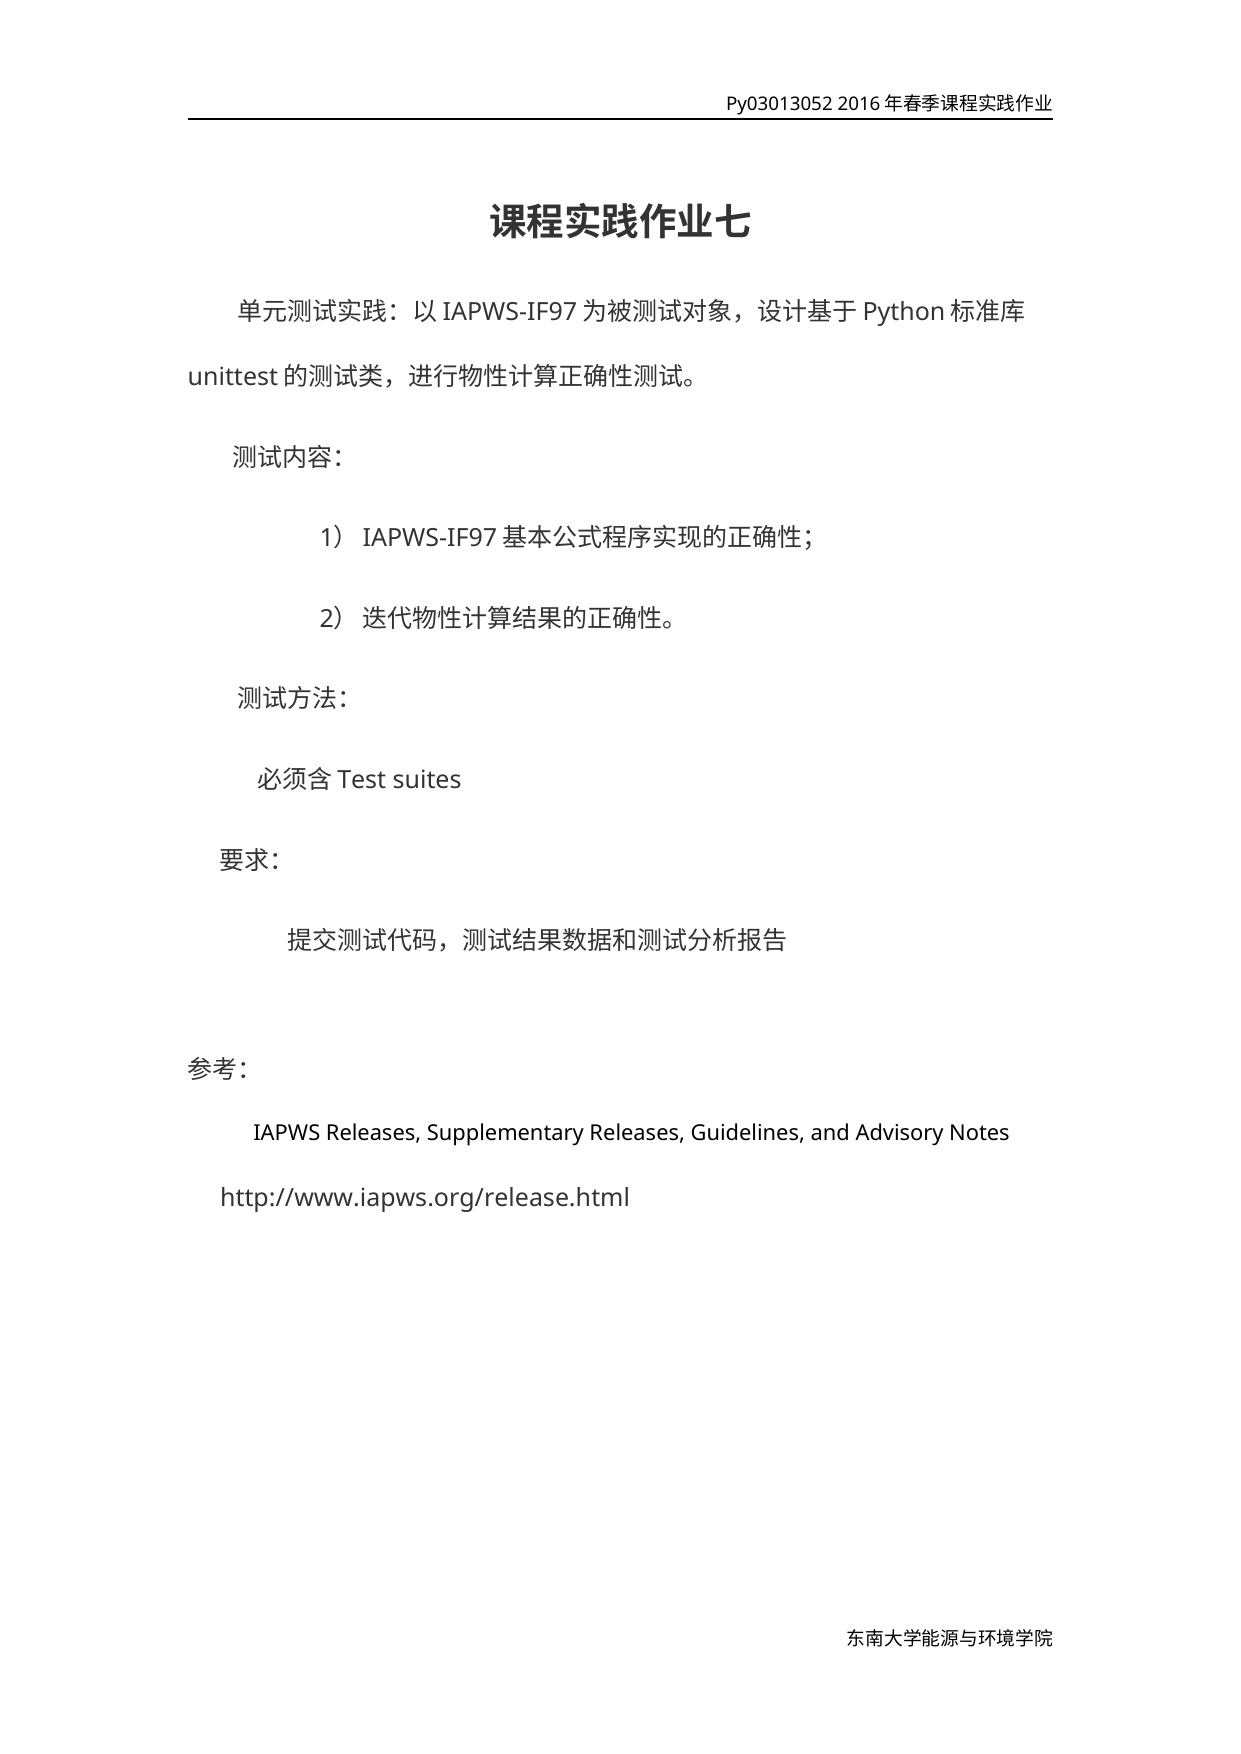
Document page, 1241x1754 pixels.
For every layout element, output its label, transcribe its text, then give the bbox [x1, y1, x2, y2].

text 必须含Test suites [187, 745, 1053, 810]
text 要求： [212, 826, 1053, 891]
text 单元测试实践：以IAPWS-IF97为被测试对象，设计基于Python标准库unittest的测试类，进行物性计算正确性测试。 [187, 277, 1053, 407]
text 测试内容： [187, 423, 1053, 488]
text IAPWS Releases, Supplementary Releases, Guidelines, and Advisory Notes [187, 1116, 1053, 1148]
text 参考： [187, 1035, 1053, 1100]
text 测试方法： [187, 664, 1053, 729]
list 迭代物性计算结果的正确性。 [319, 584, 1053, 649]
text http://www.iapws.org/release.html [187, 1164, 1053, 1229]
list IAPWS-IF97基本公式程序实现的正确性； [319, 503, 1053, 568]
text 课程实践作业七 [187, 187, 1053, 252]
text 提交测试代码，测试结果数据和测试分析报告 [212, 906, 1053, 971]
